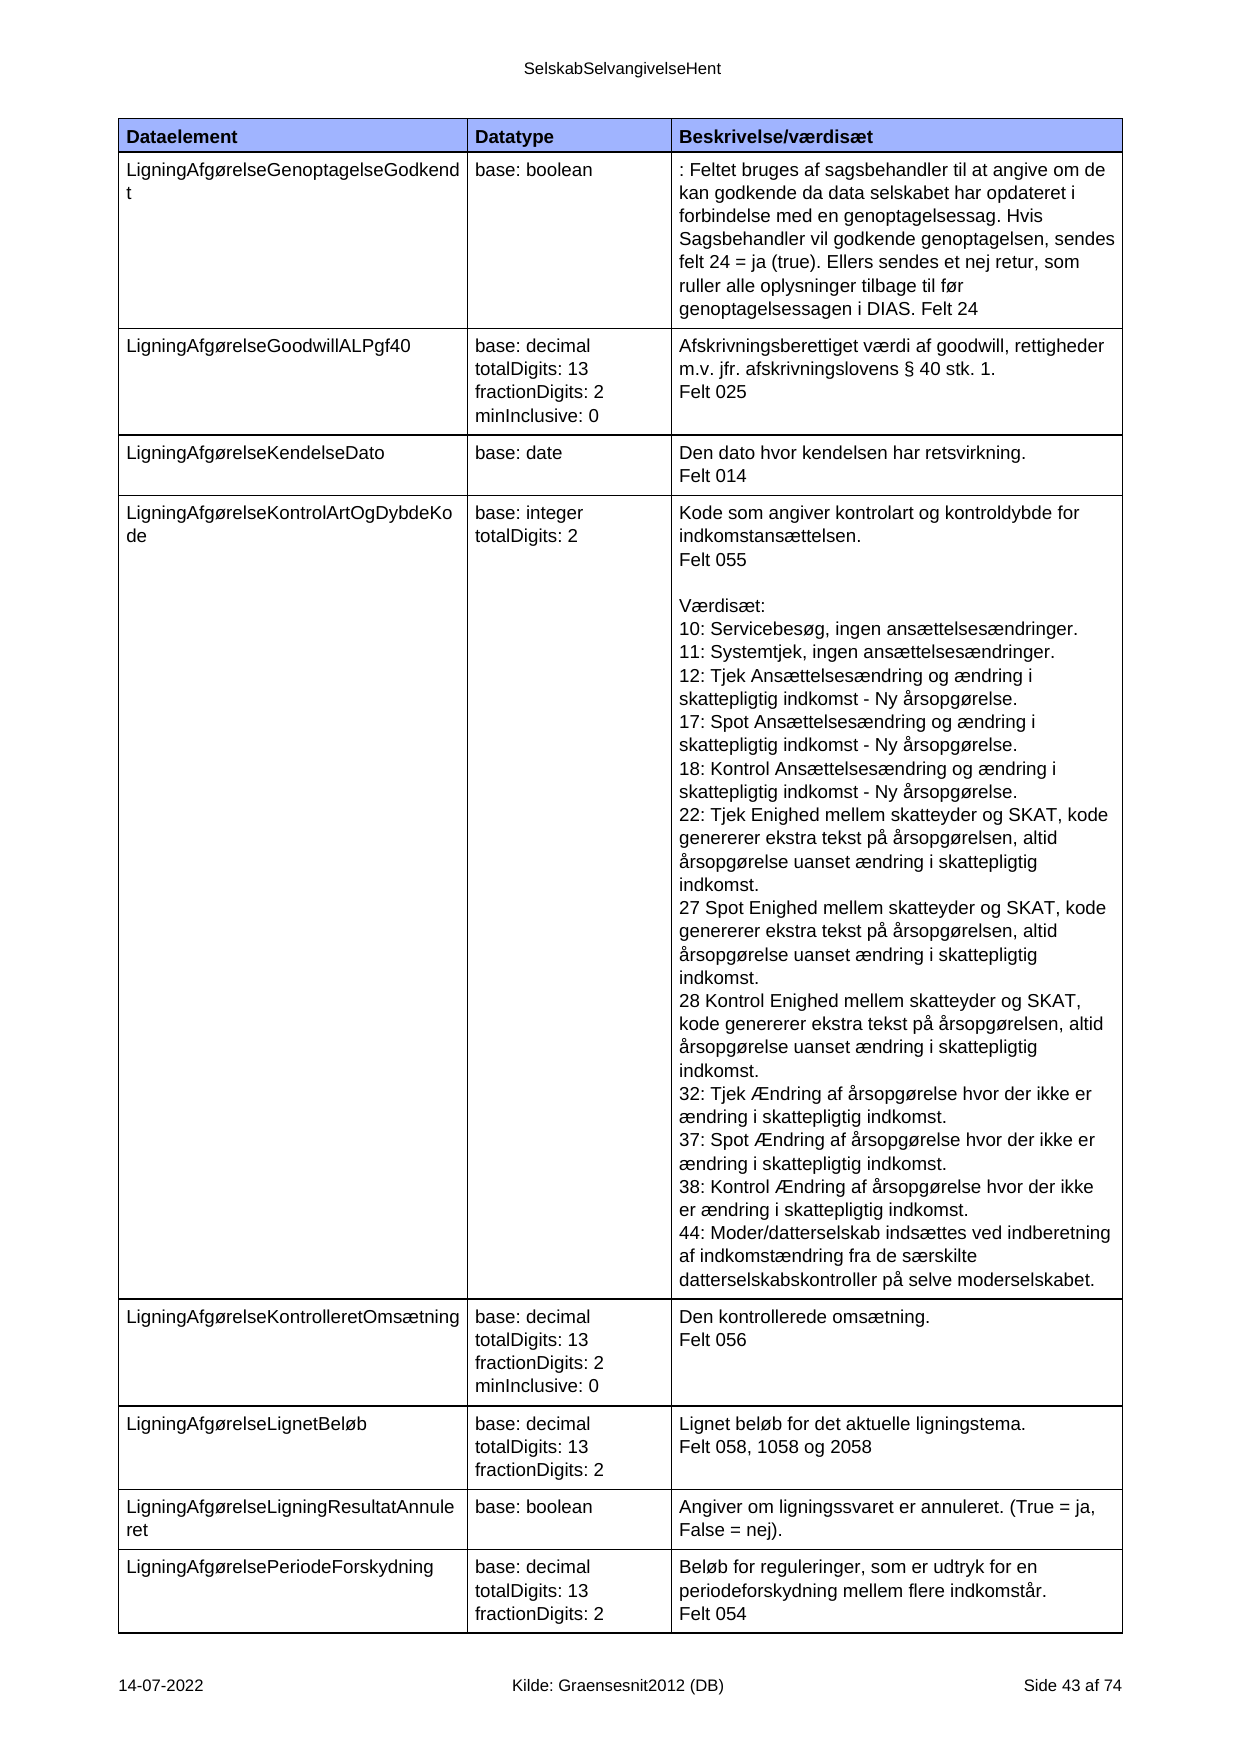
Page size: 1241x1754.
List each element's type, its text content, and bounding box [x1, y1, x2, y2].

table_header Datatype [468, 119, 671, 151]
table_cell base: decimal totalDigits: 13 fractionDigits: 2 [468, 1407, 671, 1488]
table_cell base: date [468, 436, 671, 494]
table_cell LigningAfgørelseLigningResultatAnnuleret [119, 1490, 467, 1549]
table_cell base: decimal totalDigits: 13 fractionDigits: 2 minInclusive: 0 [468, 1300, 671, 1405]
table_cell base: decimal totalDigits: 13 fractionDigits: 2 [468, 1550, 671, 1632]
table_cell LigningAfgørelseKontrolleretOmsætning [119, 1300, 467, 1405]
table_cell LigningAfgørelsePeriodeForskydning [119, 1550, 467, 1632]
table_cell LigningAfgørelseGoodwillALPgf40 [119, 329, 467, 434]
table_cell Beløb for reguleringer, som er udtryk for en periodeforskydning mellem flere indkomstår. Felt 054 [672, 1550, 1122, 1632]
table_cell LigningAfgørelseKontrolArtOgDybdeKode [119, 496, 467, 1298]
table_cell Kode som angiver kontrolart og kontroldybde for indkomstansættelsen. Felt 055 Værdisæt: 10: Servicebesøg, ingen ansættelsesændringer. 11: Systemtjek, ingen ansættelsesændringer. 12: Tjek Ansættelsesændring og ændring i skattepligtig indkomst - Ny årsopgørelse. 17: Spot Ansættelsesændring og ændring i skattepligtig indkomst - Ny årsopgørelse. 18: Kontrol Ansættelsesændring og ændring i skattepligtig indkomst - Ny årsopgørelse. 22: Tjek Enighed mellem skatteyder og SKAT, kode genererer ekstra tekst på årsopgørelsen, altid årsopgørelse uanset ændring i skattepligtig indkomst. 27 Spot Enighed mellem skatteyder og SKAT, kode genererer ekstra tekst på årsopgørelsen, altid årsopgørelse uanset ændring i skattepligtig indkomst. 28 Kontrol Enighed mellem skatteyder og SKAT, kode genererer ekstra tekst på årsopgørelsen, altid årsopgørelse uanset ændring i skattepligtig indkomst. 32: Tjek Ændring af årsopgørelse hvor der ikke er ændring i skattepligtig indkomst. 37: Spot Ændring af årsopgørelse hvor der ikke er ændring i skattepligtig indkomst. 38: Kontrol Ændring af årsopgørelse hvor der ikke er ændring i skattepligtig indkomst. 44: Moder/datterselskab indsættes ved indberetning af indkomstændring fra de særskilte datterselskabskontroller på selve moderselskabet. [672, 496, 1122, 1298]
table_cell LigningAfgørelseGenoptagelseGodkendt [119, 153, 467, 327]
table_cell base: integer totalDigits: 2 [468, 496, 671, 1298]
table_cell LigningAfgørelseLignetBeløb [119, 1407, 467, 1488]
table_cell base: boolean [468, 153, 671, 327]
table_cell base: boolean [468, 1490, 671, 1549]
table_cell Den kontrollerede omsætning. Felt 056 [672, 1300, 1122, 1405]
table_cell LigningAfgørelseKendelseDato [119, 436, 467, 494]
table_cell Den dato hvor kendelsen har retsvirkning. Felt 014 [672, 436, 1122, 494]
table_cell : Feltet bruges af sagsbehandler til at angive om de kan godkende da data selskabet har opdateret i forbindelse med en genoptagelsessag. Hvis Sagsbehandler vil godkende genoptagelsen, sendes felt 24 = ja (true). Ellers sendes et nej retur, som ruller alle oplysninger tilbage til før genoptagelsessagen i DIAS. Felt 24 [672, 153, 1122, 327]
table_header Beskrivelse/værdisæt [672, 119, 1122, 151]
table_header Dataelement [119, 119, 467, 151]
table_cell Afskrivningsberettiget værdi af goodwill, rettigheder m.v. jfr. afskrivningslovens § 40 stk. 1. Felt 025 [672, 329, 1122, 434]
table_cell Lignet beløb for det aktuelle ligningstema. Felt 058, 1058 og 2058 [672, 1407, 1122, 1488]
table_cell base: decimal totalDigits: 13 fractionDigits: 2 minInclusive: 0 [468, 329, 671, 434]
table_cell Angiver om ligningssvaret er annuleret. (True = ja, False = nej). [672, 1490, 1122, 1549]
